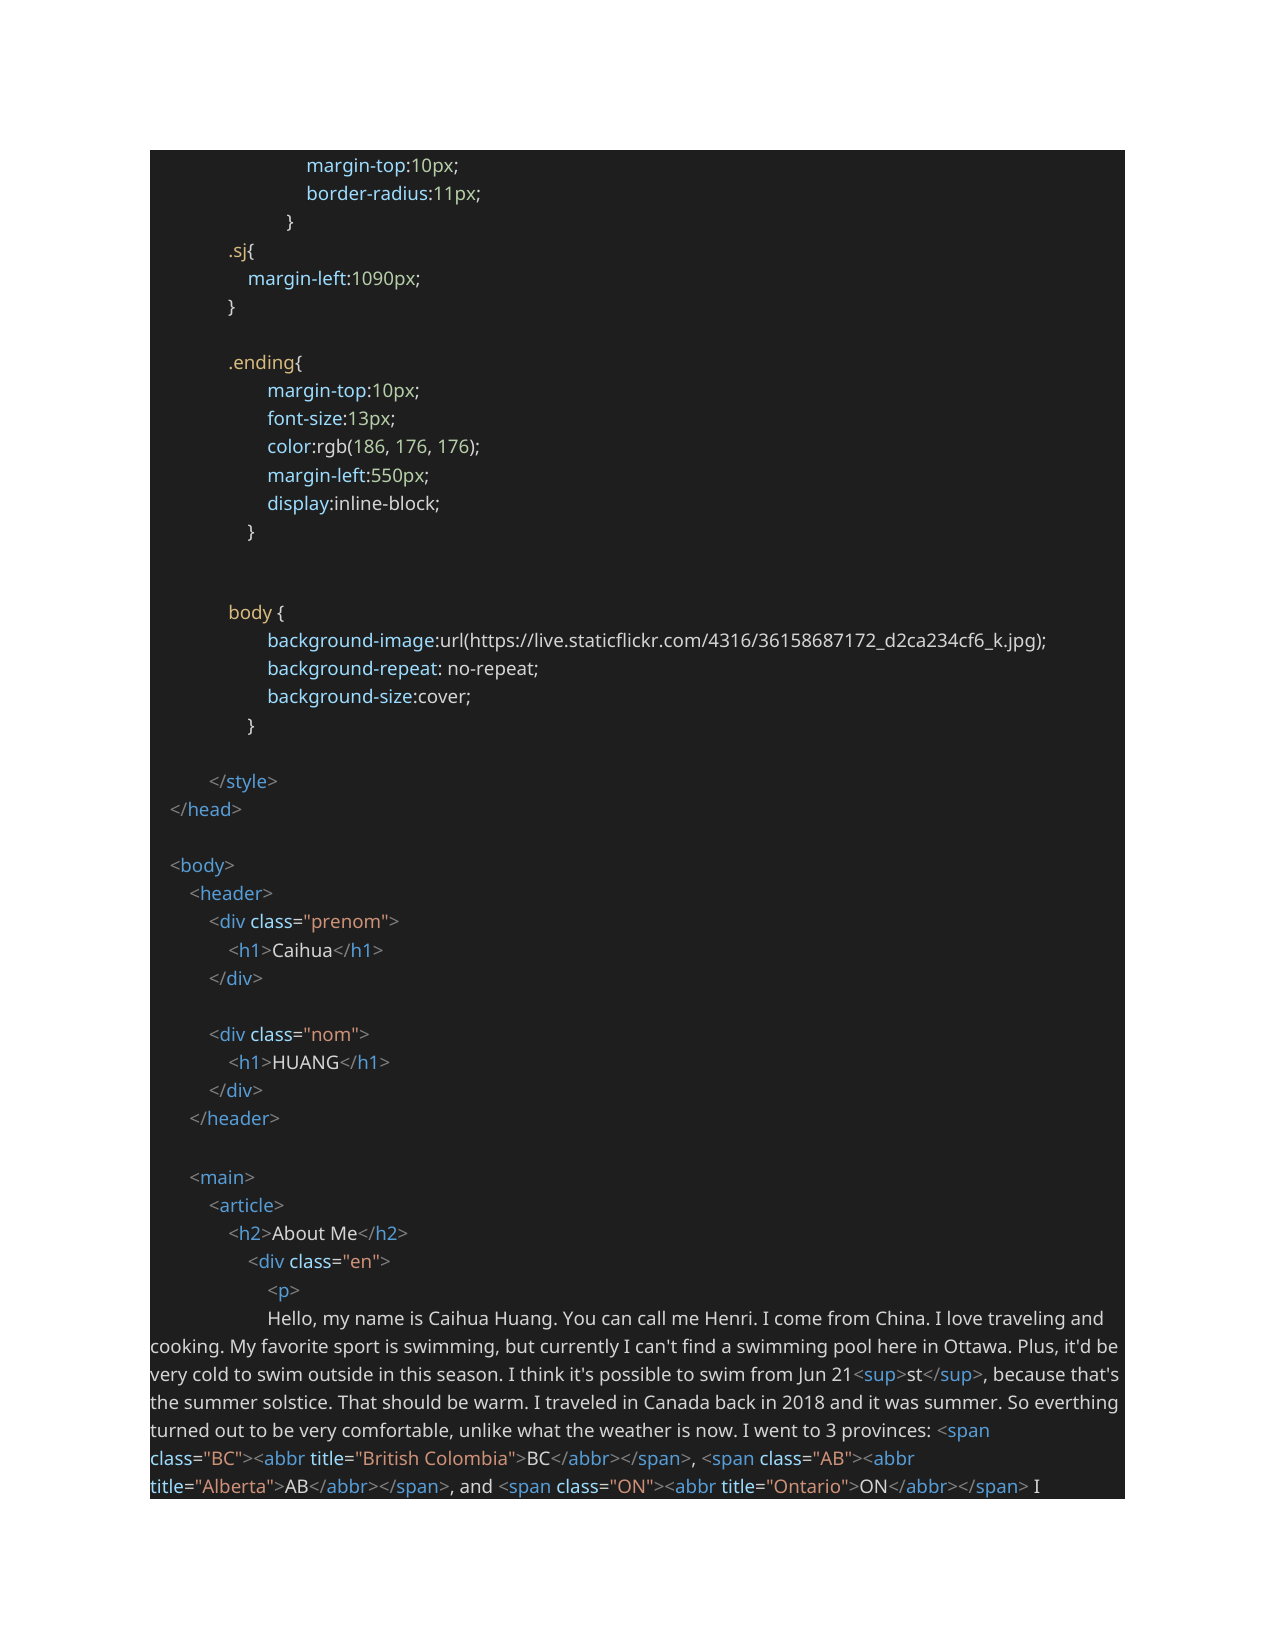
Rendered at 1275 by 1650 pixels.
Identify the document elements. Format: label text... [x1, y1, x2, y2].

text .ending{ [150, 347, 1125, 375]
text <h1>HUANG</h1> [150, 1047, 1125, 1075]
text body { [150, 597, 1125, 625]
text <header> [150, 878, 1125, 906]
text margin-top:10px; [150, 375, 1125, 403]
text <div class="nom"> [150, 1019, 1125, 1047]
text <p> [150, 1274, 1125, 1302]
text </header> [150, 1103, 1125, 1131]
text <div class="en"> [150, 1246, 1125, 1274]
text </style> [150, 766, 1125, 794]
text .sj{ [150, 234, 1125, 262]
text margin-left:550px; [150, 459, 1125, 487]
text font-size:13px; [150, 403, 1125, 431]
text } [150, 206, 1125, 234]
text </div> [150, 1075, 1125, 1103]
text <main> [150, 1162, 1125, 1190]
text color:rgb(186, 176, 176); [150, 431, 1125, 459]
text background-repeat: no-repeat; [150, 653, 1125, 681]
text <body> [150, 850, 1125, 878]
text border-radius:11px; [150, 178, 1125, 206]
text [150, 1302, 1125, 1499]
text } [150, 291, 1125, 319]
text margin-top:10px; [150, 150, 1125, 178]
text background-size:cover; [150, 681, 1125, 709]
text <article> [150, 1190, 1125, 1218]
text margin-left:1090px; [150, 262, 1125, 291]
text <h1>Caihua</h1> [150, 934, 1125, 962]
text } [150, 709, 1125, 737]
text display:inline-block; [150, 487, 1125, 516]
text } [150, 516, 1125, 544]
text </div> [150, 962, 1125, 991]
text background-image:url(https://live.staticflickr.com/4316/36158687172_d2ca234cf6_k.jpg); [150, 625, 1125, 653]
text <div class="prenom"> [150, 906, 1125, 934]
text </head> [150, 794, 1125, 822]
text <h2>About Me</h2> [150, 1218, 1125, 1246]
